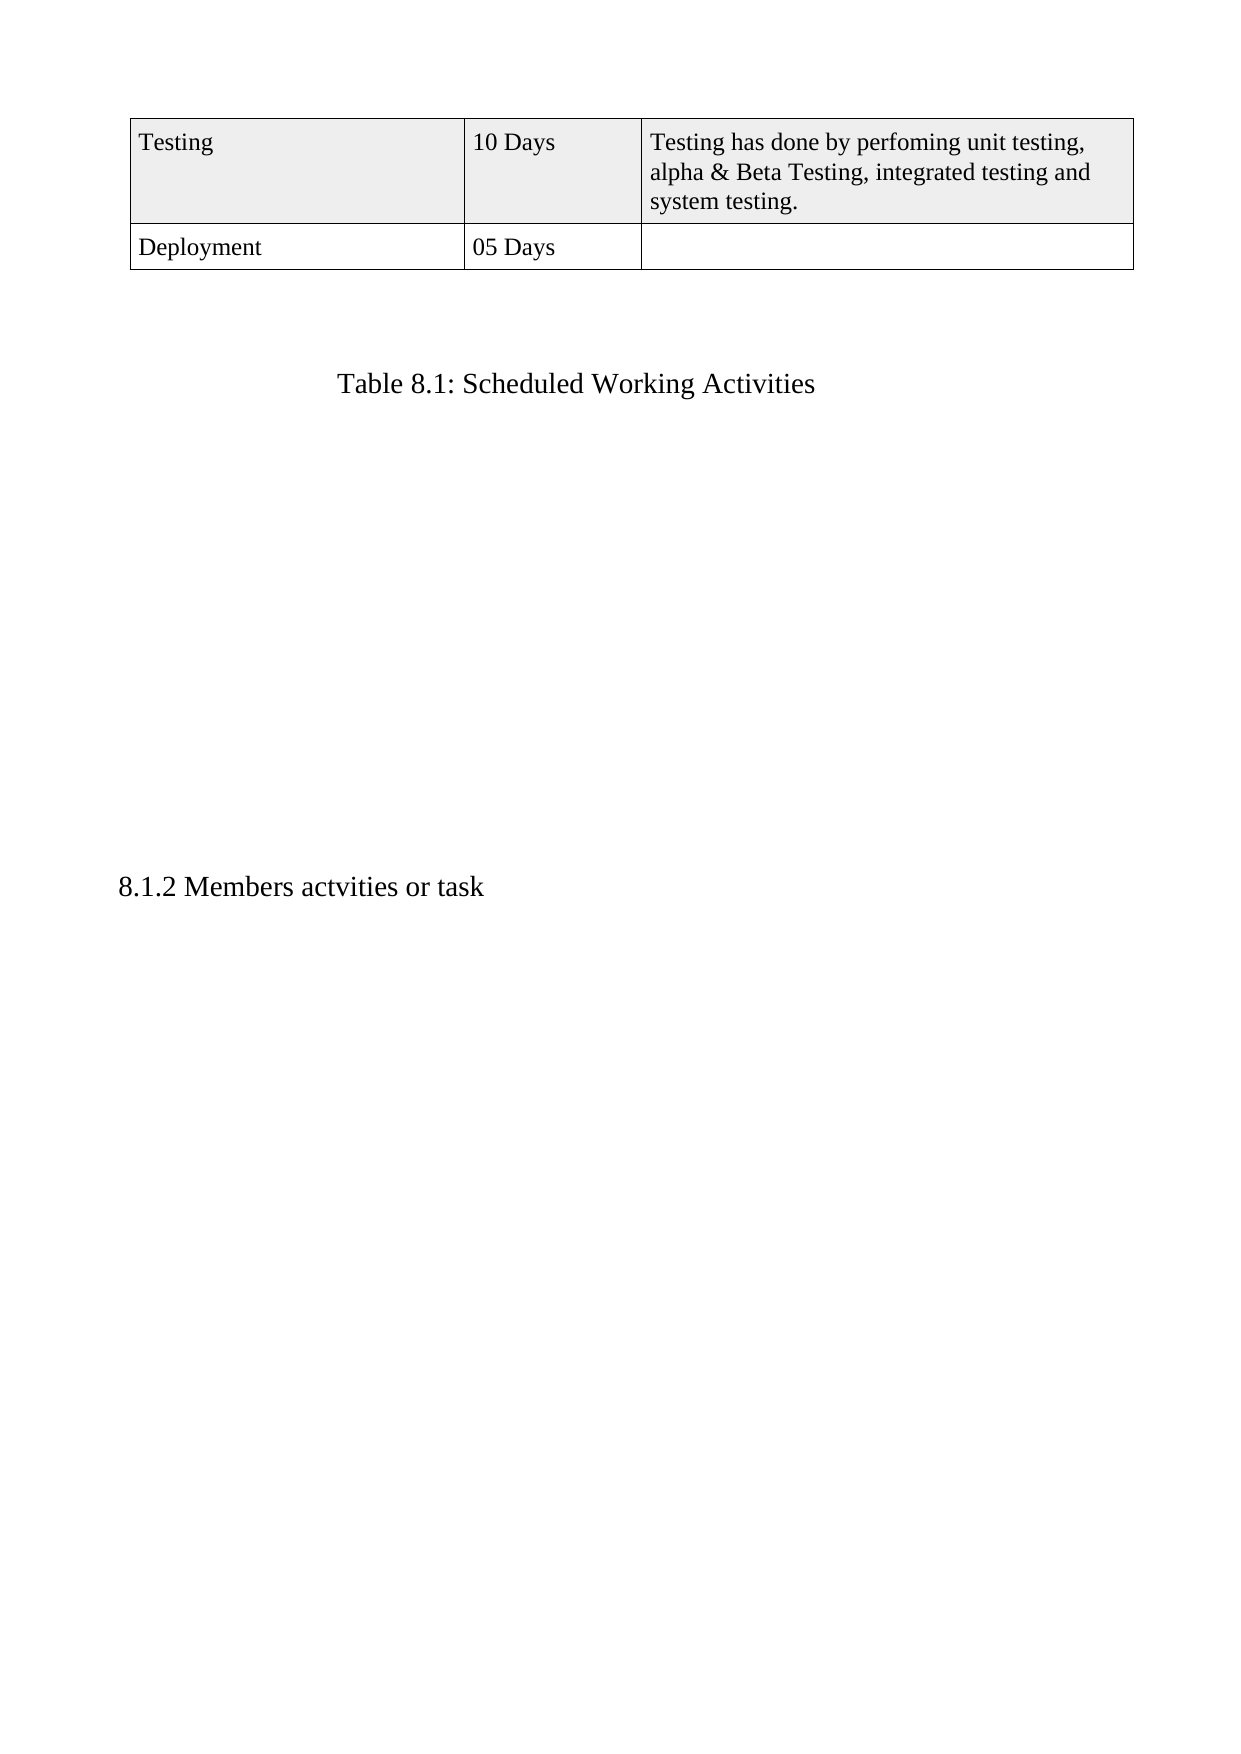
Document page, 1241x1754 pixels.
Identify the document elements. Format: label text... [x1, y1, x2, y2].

table_cell Testing has done by perfoming unit testing, alpha & Beta Testing, integrated testing and system testing. [642, 119, 1133, 223]
text 8.1.2 Members actvities or task [118, 869, 1122, 903]
table_cell Deployment [131, 224, 464, 269]
table_cell [642, 224, 1133, 269]
table_cell Testing [131, 119, 464, 223]
table_cell 05 Days [465, 224, 641, 269]
table_cell 10 Days [465, 119, 641, 223]
text Table 8.1: Scheduled Working Activities [118, 366, 1122, 399]
